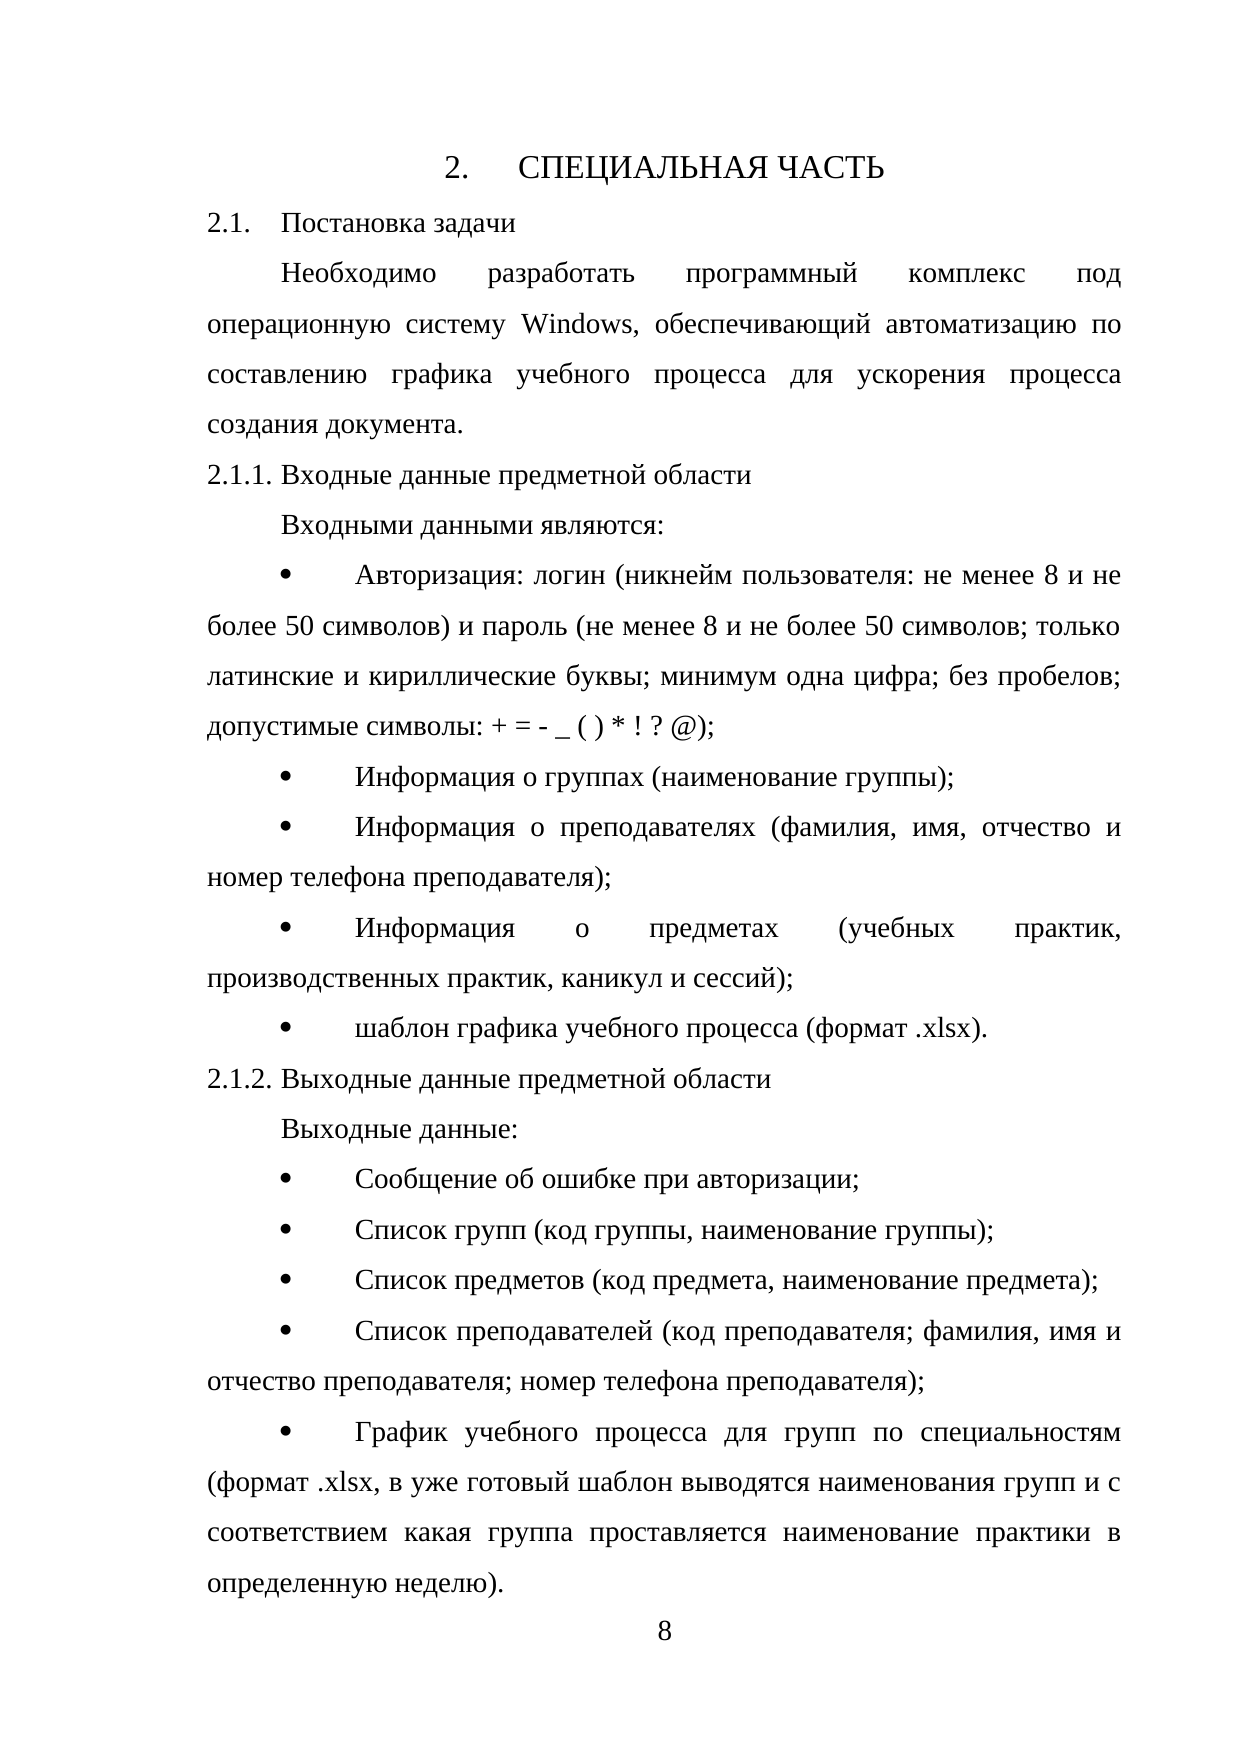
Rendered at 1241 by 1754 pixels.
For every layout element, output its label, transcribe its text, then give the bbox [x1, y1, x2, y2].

text Выходные данные: [207, 1111, 1122, 1145]
list Информация о группах (наименование группы); [207, 759, 1122, 792]
list Список преподавателей (код преподавателя; фамилия, имя и отчество преподавателя; номер телефона преподавателя); [207, 1313, 1122, 1397]
text Входными данными являются: [207, 507, 1122, 541]
subtitle Выходные данные предметной области [207, 1061, 1122, 1094]
subtitle Входные данные предметной области [207, 457, 1122, 490]
list Информация о преподавателях (фамилия, имя, отчество и номер телефона преподавателя); [207, 809, 1122, 893]
list Информация о предметах (учебных практик, производственных практик, каникул и сессий); [207, 910, 1122, 994]
text Необходимо разработать программный комплекс под операционную систему Windows, обеспечивающий автоматизацию по составлению графика учебного процесса для ускорения процесса создания документа. [207, 256, 1122, 440]
subtitle СПЕЦИАЛЬНАЯ ЧАСТЬ [207, 148, 1122, 186]
list Список групп (код группы, наименование группы); [207, 1212, 1122, 1246]
list Список предметов (код предмета, наименование предмета); [207, 1262, 1122, 1296]
list Сообщение об ошибке при авторизации; [207, 1162, 1122, 1195]
list Авторизация: логин (никнейм пользователя: не менее 8 и не более 50 символов) и пароль (не менее 8 и не более 50 символов; только латинские и кириллические буквы; минимум одна цифра; без пробелов; допустимые символы: + = - _ ( ) * ! ? @); [207, 557, 1122, 742]
subtitle Постановка задачи [207, 205, 1122, 239]
list шаблон графика учебного процесса (формат .xlsx). [207, 1011, 1122, 1044]
list График учебного процесса для групп по специальностям (формат .xlsx, в уже готовый шаблон выводятся наименования групп и с соответствием какая группа проставляется наименование практики в определенную неделю). [207, 1414, 1122, 1598]
